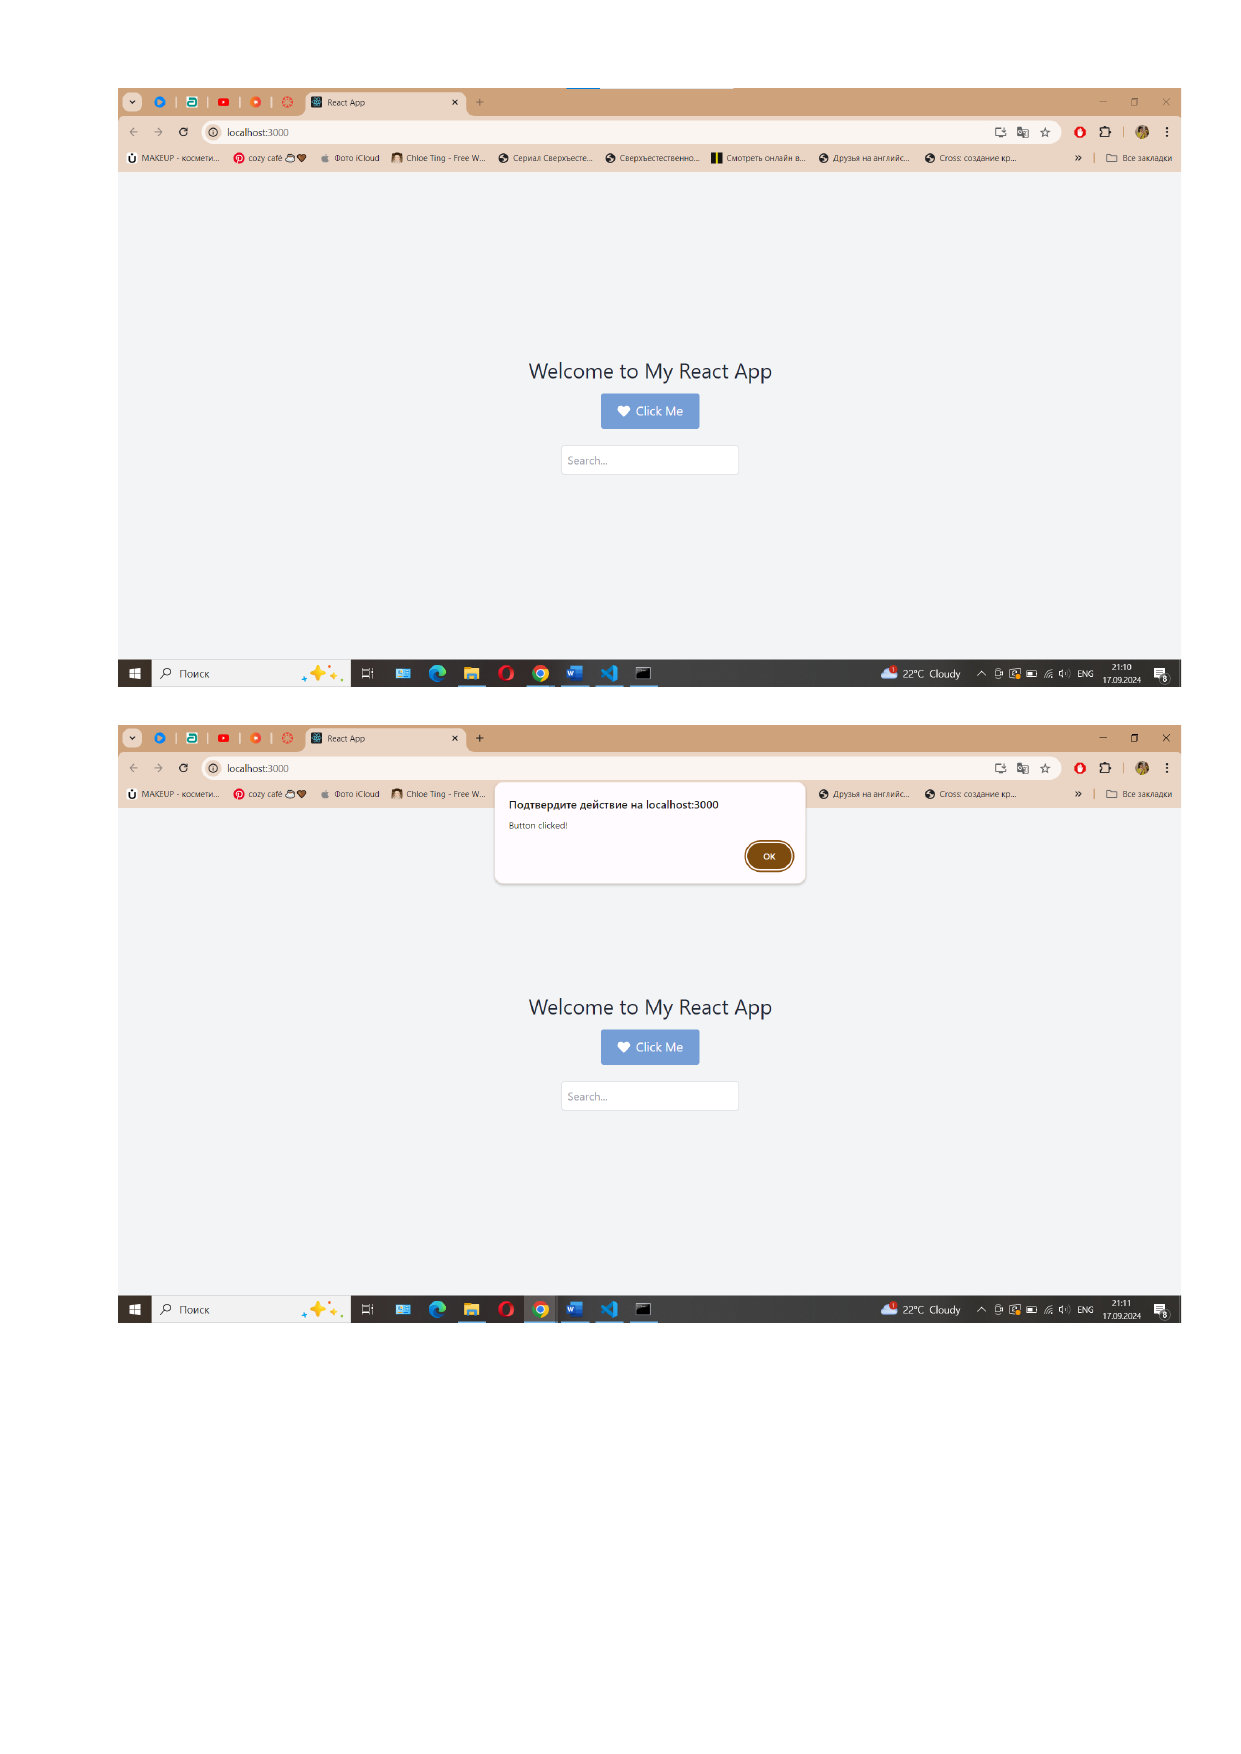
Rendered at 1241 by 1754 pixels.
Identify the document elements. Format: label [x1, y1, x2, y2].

picture [118, 88, 1182, 687]
picture [118, 725, 1182, 1323]
